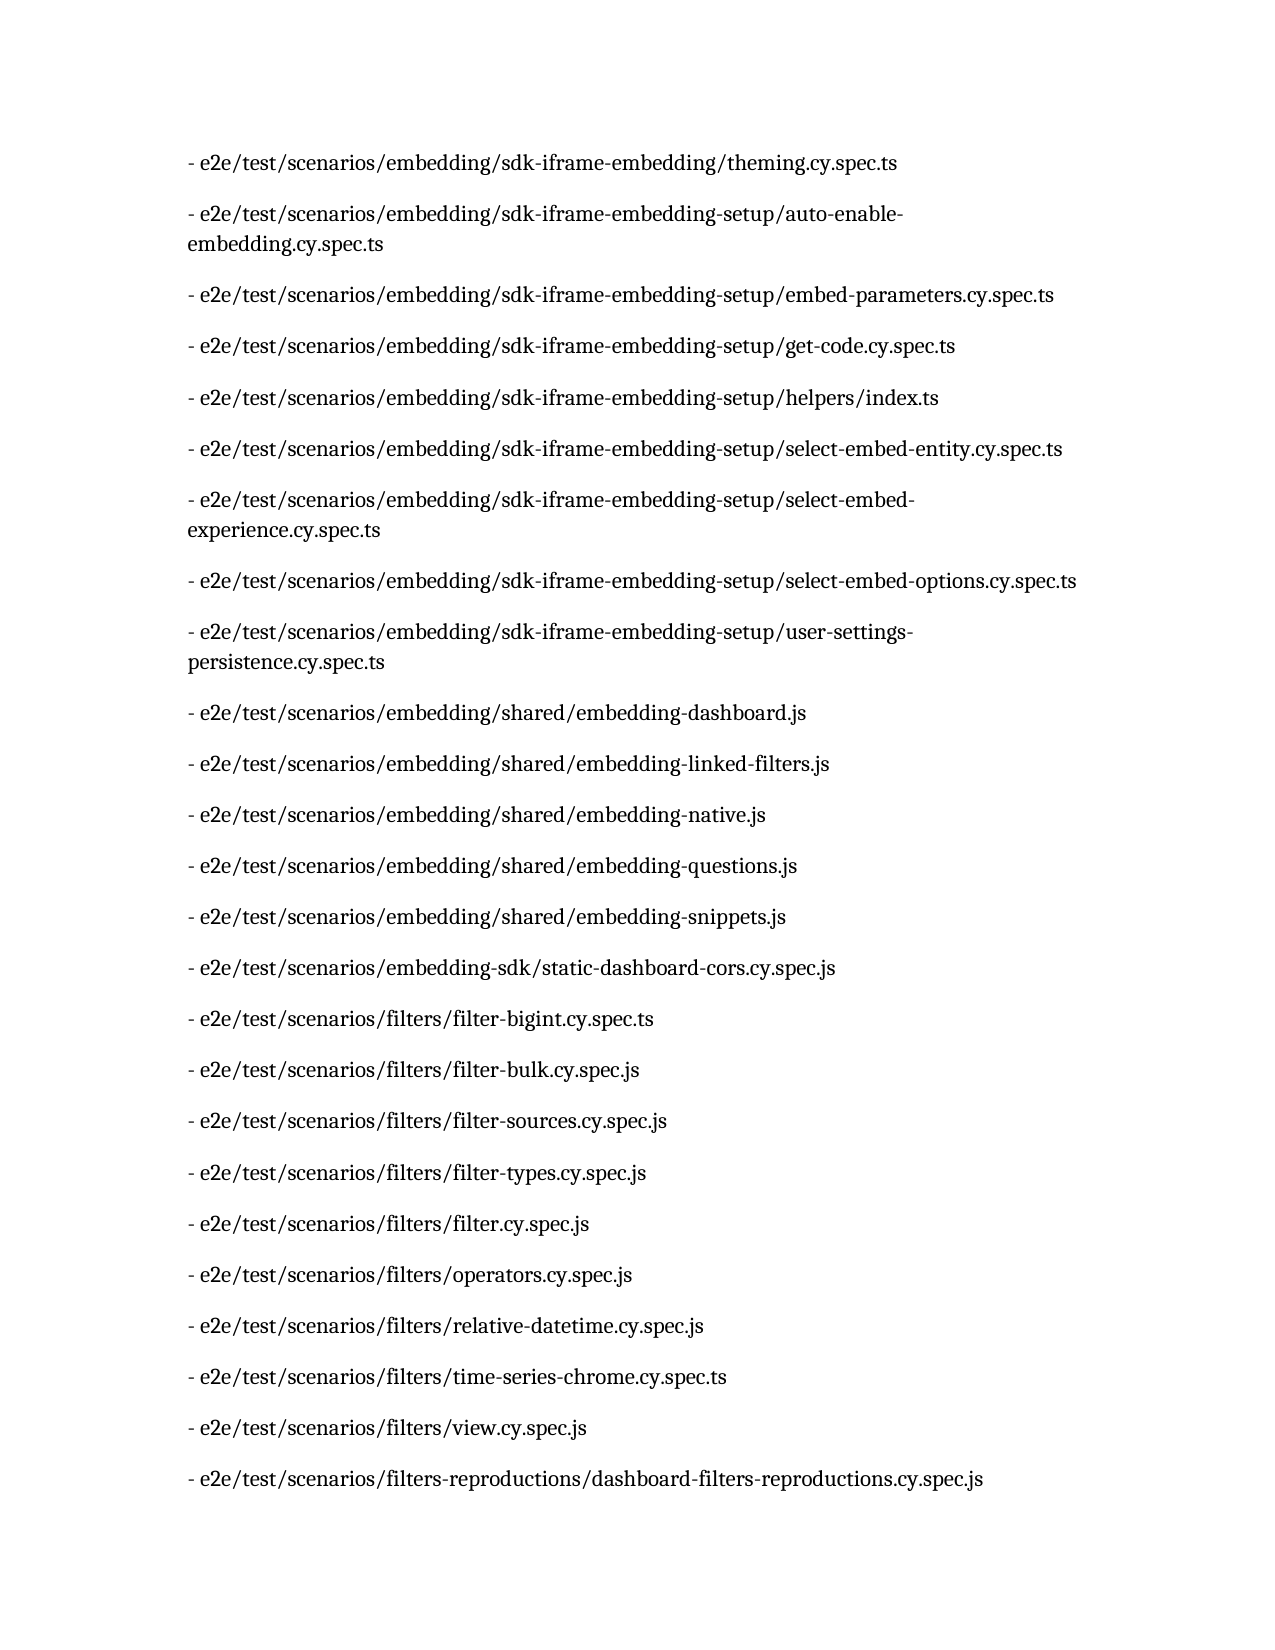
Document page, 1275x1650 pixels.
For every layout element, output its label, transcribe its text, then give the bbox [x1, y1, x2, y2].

text - e2e/test/scenarios/embedding/sdk-iframe-embedding-setup/embed-parameters.cy.spec.ts [187, 282, 1087, 309]
text - e2e/test/scenarios/embedding/sdk-iframe-embedding/theming.cy.spec.ts [187, 150, 1087, 176]
text - e2e/test/scenarios/embedding/sdk-iframe-embedding-setup/get-code.cy.spec.ts [187, 333, 1087, 360]
text - e2e/test/scenarios/filters/operators.cy.spec.js [187, 1261, 1087, 1288]
text - e2e/test/scenarios/filters/view.cy.spec.js [187, 1414, 1087, 1441]
text - e2e/test/scenarios/filters/filter-types.cy.spec.js [187, 1159, 1087, 1186]
text - e2e/test/scenarios/filters-reproductions/dashboard-filters-reproductions.cy.spec.js [187, 1466, 1087, 1492]
text - e2e/test/scenarios/embedding/sdk-iframe-embedding-setup/select-embed-experience.cy.spec.ts [187, 486, 1087, 543]
text - e2e/test/scenarios/embedding/shared/embedding-snippets.js [187, 904, 1087, 931]
text - e2e/test/scenarios/embedding/shared/embedding-questions.js [187, 853, 1087, 879]
text - e2e/test/scenarios/embedding/sdk-iframe-embedding-setup/user-settings-persistence.cy.spec.ts [187, 619, 1087, 675]
text - e2e/test/scenarios/embedding/sdk-iframe-embedding-setup/select-embed-options.cy.spec.ts [187, 568, 1087, 594]
text - e2e/test/scenarios/embedding/sdk-iframe-embedding-setup/auto-enable-embedding.cy.spec.ts [187, 201, 1087, 258]
text - e2e/test/scenarios/filters/filter-bigint.cy.spec.ts [187, 1006, 1087, 1033]
text - e2e/test/scenarios/embedding/sdk-iframe-embedding-setup/helpers/index.ts [187, 384, 1087, 411]
text - e2e/test/scenarios/filters/filter.cy.spec.js [187, 1210, 1087, 1237]
text - e2e/test/scenarios/filters/time-series-chrome.cy.spec.ts [187, 1363, 1087, 1390]
text - e2e/test/scenarios/embedding/sdk-iframe-embedding-setup/select-embed-entity.cy.spec.ts [187, 435, 1087, 462]
text - e2e/test/scenarios/embedding/shared/embedding-dashboard.js [187, 700, 1087, 726]
text - e2e/test/scenarios/filters/filter-bulk.cy.spec.js [187, 1057, 1087, 1084]
text - e2e/test/scenarios/filters/filter-sources.cy.spec.js [187, 1108, 1087, 1135]
text - e2e/test/scenarios/embedding/shared/embedding-linked-filters.js [187, 751, 1087, 777]
text - e2e/test/scenarios/filters/relative-datetime.cy.spec.js [187, 1312, 1087, 1339]
text - e2e/test/scenarios/embedding/shared/embedding-native.js [187, 802, 1087, 828]
text - e2e/test/scenarios/embedding-sdk/static-dashboard-cors.cy.spec.js [187, 955, 1087, 982]
